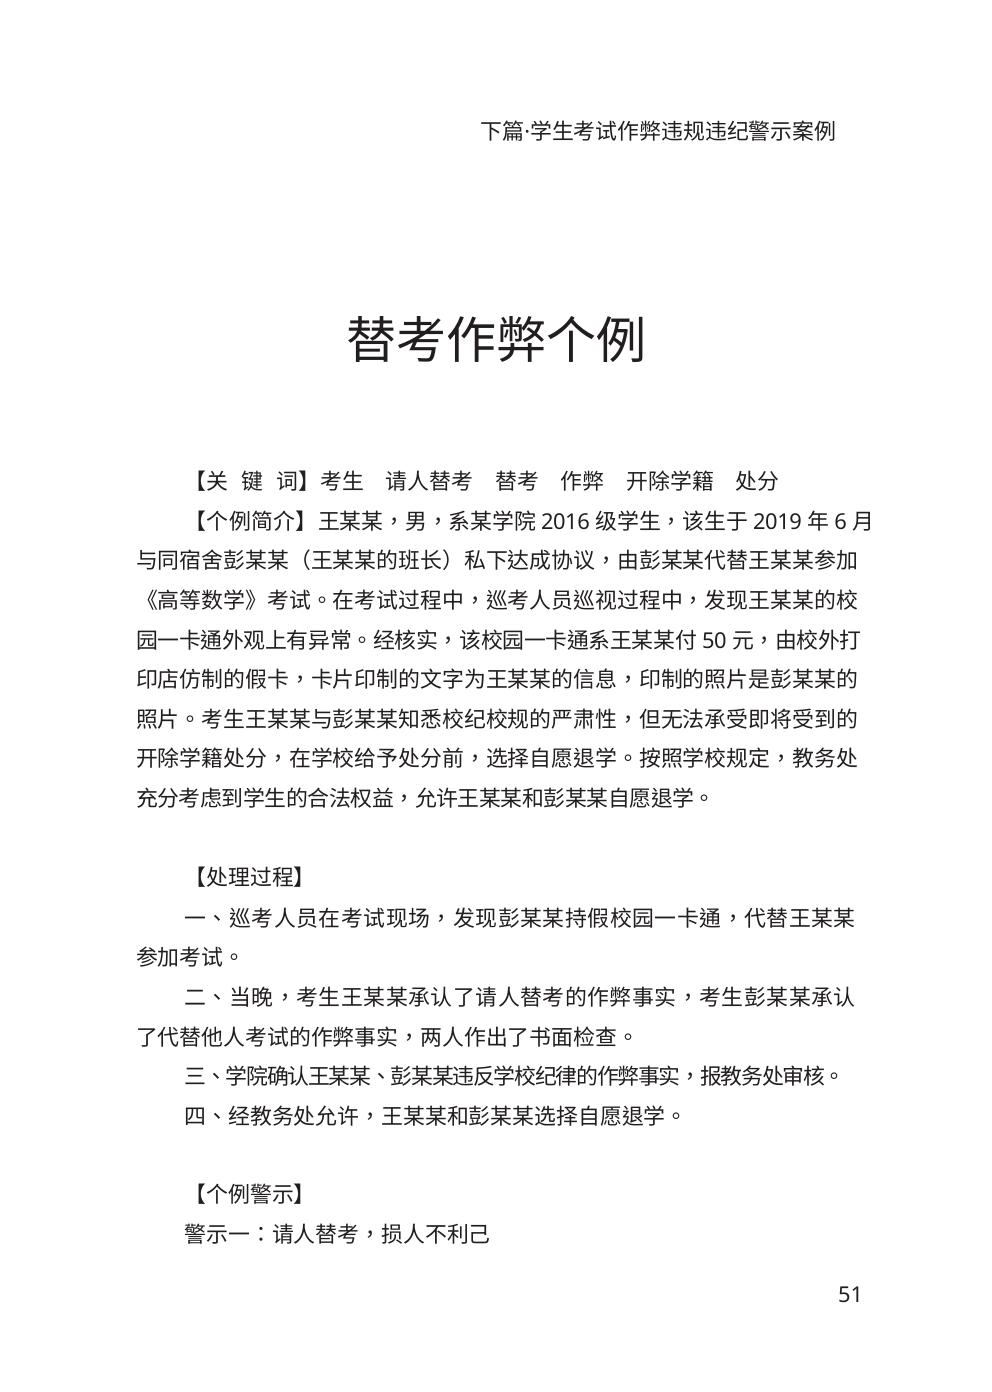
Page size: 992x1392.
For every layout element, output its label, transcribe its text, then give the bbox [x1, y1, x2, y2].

text 【个例警示】 [184, 1182, 981, 1207]
text 《高等数学》考试。在考试过程中，巡考人员巡视过程中，发现王某某的校 [136, 589, 981, 613]
text 51 [838, 1282, 981, 1308]
text 照片。考生王某某与彭某某知悉校纪校规的严肃性，但无法承受即将受到的 [136, 707, 981, 732]
text 了代替他人考试的作弊事实，两人作出了书面检查。 [136, 1024, 981, 1050]
text 充分考虑到学生的合法权益，允许王某某和彭某某自愿退学。 [136, 787, 981, 811]
text 三、学院确认王某某、彭某某违反学校纪律的作弊事实，报教务处审核。 [184, 1064, 981, 1090]
text 警示一：请人替考，损人不利己 [184, 1222, 981, 1248]
text 替考作弊个例 [346, 311, 981, 370]
text 四、经教务处允许，王某某和彭某某选择自愿退学。 [184, 1103, 981, 1129]
text 【处理过程】 [184, 865, 981, 891]
text 与同宿舍彭某某（王某某的班长）私下达成协议，由彭某某代替王某某参加 [136, 549, 981, 574]
text 【关 键 词】考生 请人替考 替考 作弊 开除学籍 处分 [184, 469, 981, 495]
text 园一卡通外观上有异常。经核实，该校园一卡通系王某某付 50 元，由校外打 [136, 628, 981, 653]
text 印店仿制的假卡，卡片印制的文字为王某某的信息，印制的照片是彭某某的 [136, 668, 981, 693]
text 开除学籍处分，在学校给予处分前，选择自愿退学。按照学校规定，教务处 [136, 747, 981, 772]
text 二、当晚，考生王某某承认了请人替考的作弊事实，考生彭某某承认 [184, 984, 981, 1011]
text 参加考试。 [136, 945, 981, 971]
text 一、巡考人员在考试现场，发现彭某某持假校园一卡通，代替王某某 [184, 905, 981, 931]
text 下篇·学生考试作弊违规违纪警示案例 [480, 120, 981, 145]
text 【个例简介】王某某，男，系某学院 2016 级学生，该生于 2019 年 6 月 [184, 509, 981, 534]
